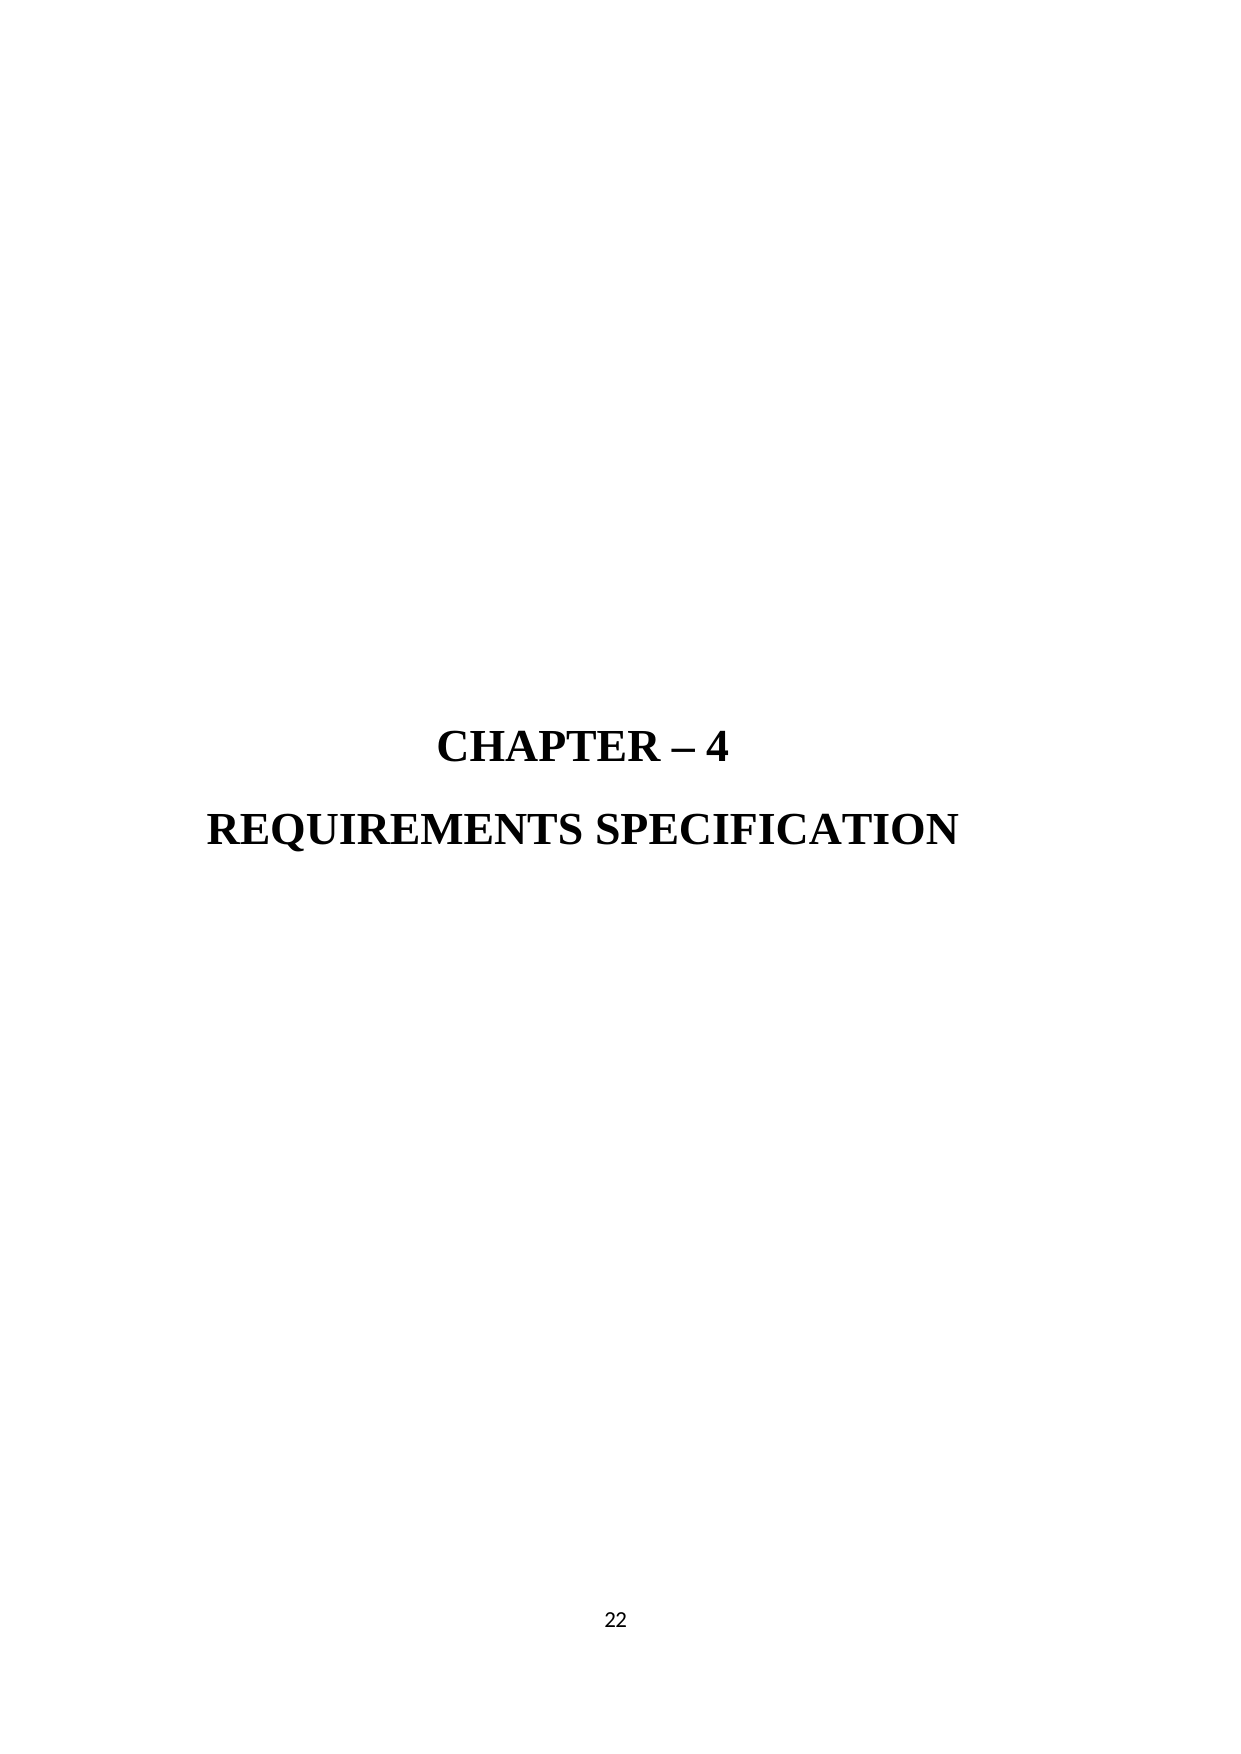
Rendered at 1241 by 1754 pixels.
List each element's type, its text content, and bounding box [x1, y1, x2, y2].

subtitle REQUIREMENTS SPECIFICATION [150, 801, 1015, 854]
subtitle CHAPTER – 4 [150, 719, 1015, 772]
